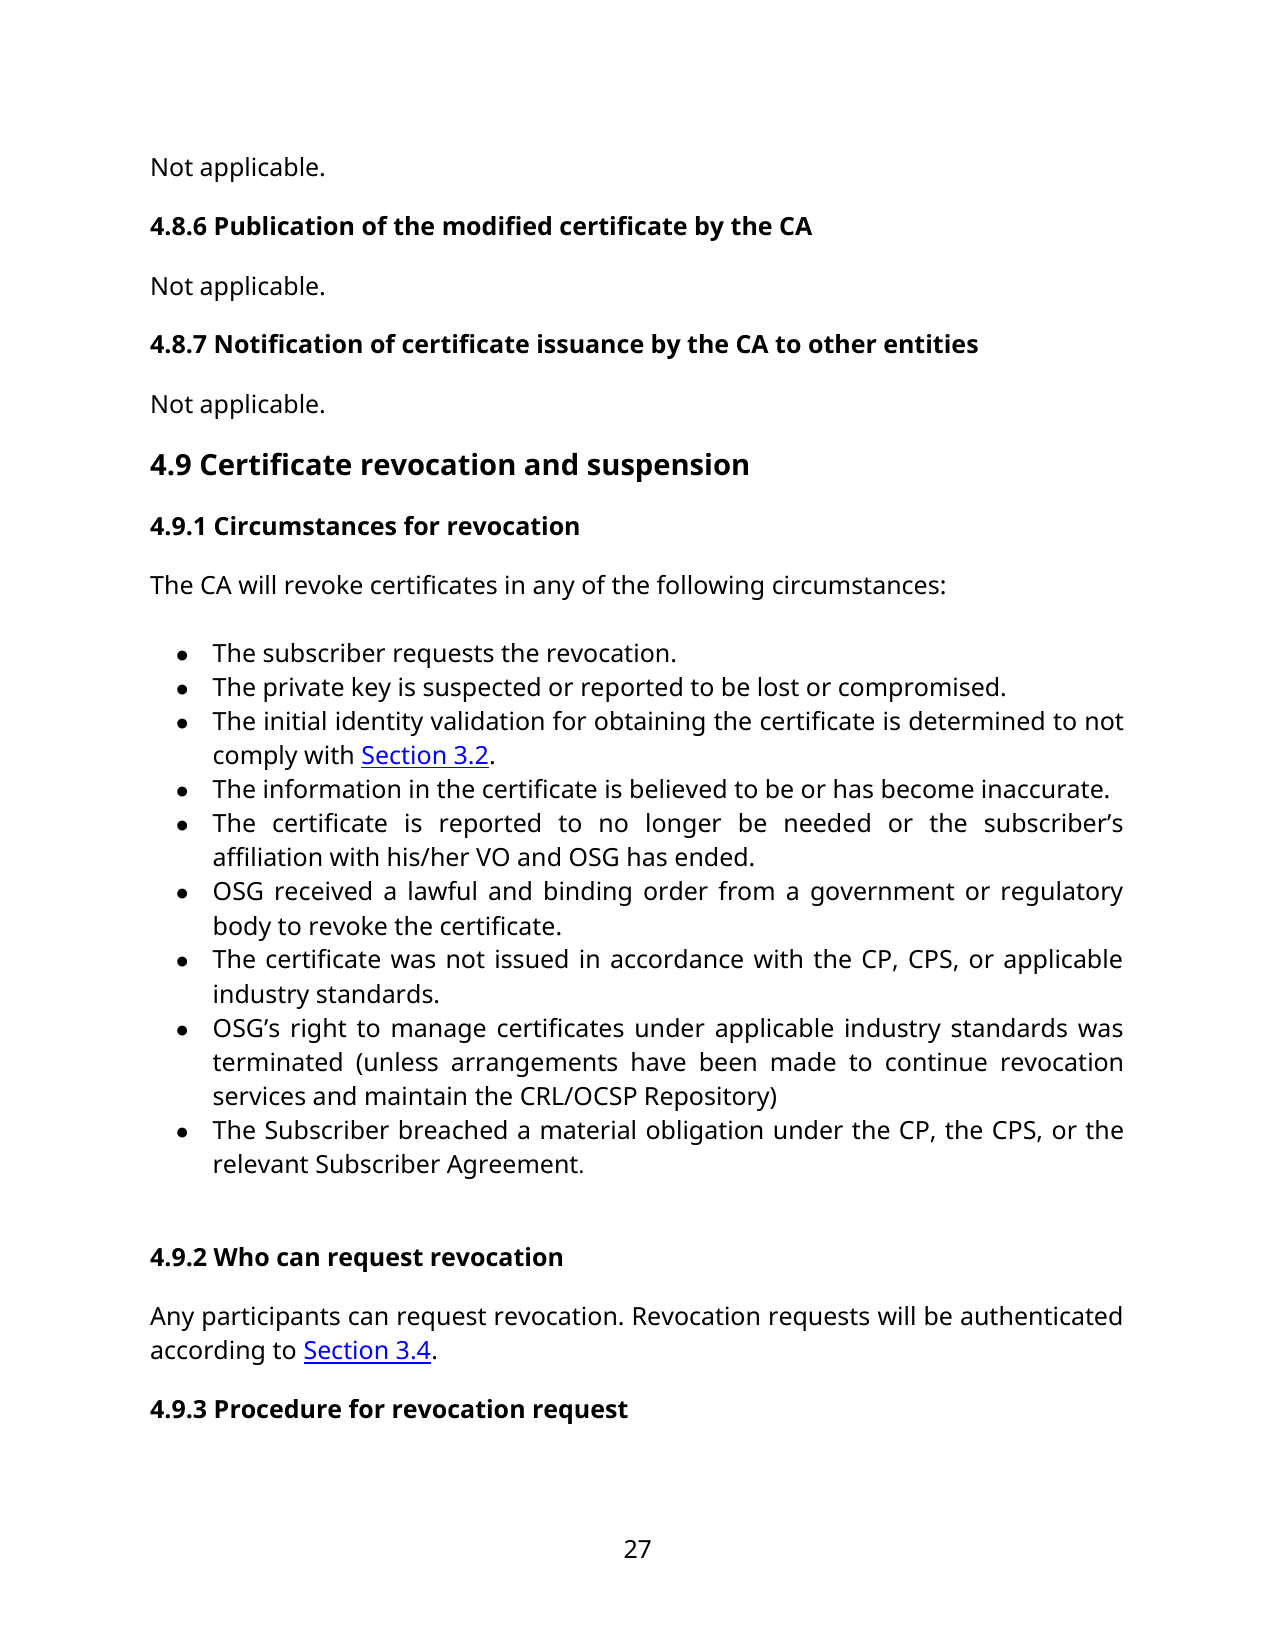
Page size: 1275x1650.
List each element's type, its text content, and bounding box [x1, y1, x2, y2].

list The Subscriber breached a material obligation under the CP, the CPS, or the relevant Subscriber Agreement. [175, 1112, 1125, 1181]
list The information in the certificate is believed to be or has become inaccurate. [175, 772, 1125, 806]
subtitle 4.9.1 Circumstances for revocation [150, 508, 1125, 542]
subtitle 4.8.7 Notification of certificate issuance by the CA to other entities [150, 327, 1125, 361]
text Not applicable. [150, 268, 1125, 302]
text Not applicable. [150, 386, 1125, 420]
text Not applicable. [150, 150, 1125, 184]
subtitle 4.8.6 Publication of the modified certificate by the CA [150, 209, 1125, 243]
list The certificate was not issued in accordance with the CP, CPS, or applicable industry standards. [175, 942, 1125, 1010]
subtitle 4.9 Certificate revocation and suspension [150, 444, 1125, 483]
list The private key is suspected or reported to be lost or compromised. [175, 670, 1125, 704]
list The initial identity validation for obtaining the certificate is determined to not comply with Section 3.2. [175, 704, 1125, 772]
list The subscriber requests the revocation. [175, 636, 1125, 670]
list OSG received a lawful and binding order from a government or regulatory body to revoke the certificate. [175, 874, 1125, 942]
text The CA will revoke certificates in any of the following circumstances: [150, 567, 1125, 602]
list The certificate is reported to no longer be needed or the subscriber’s affiliation with his/her VO and OSG has ended. [175, 806, 1125, 874]
subtitle 4.9.2 Who can request revocation [150, 1240, 1125, 1274]
text Any participants can request revocation. Revocation requests will be authenticated according to Section 3.4. [150, 1299, 1125, 1367]
subtitle 4.9.3 Procedure for revocation request [150, 1392, 1125, 1426]
list OSG’s right to manage certificates under applicable industry standards was terminated (unless arrangements have been made to continue revocation services and maintain the CRL/OCSP Repository) [175, 1010, 1125, 1112]
